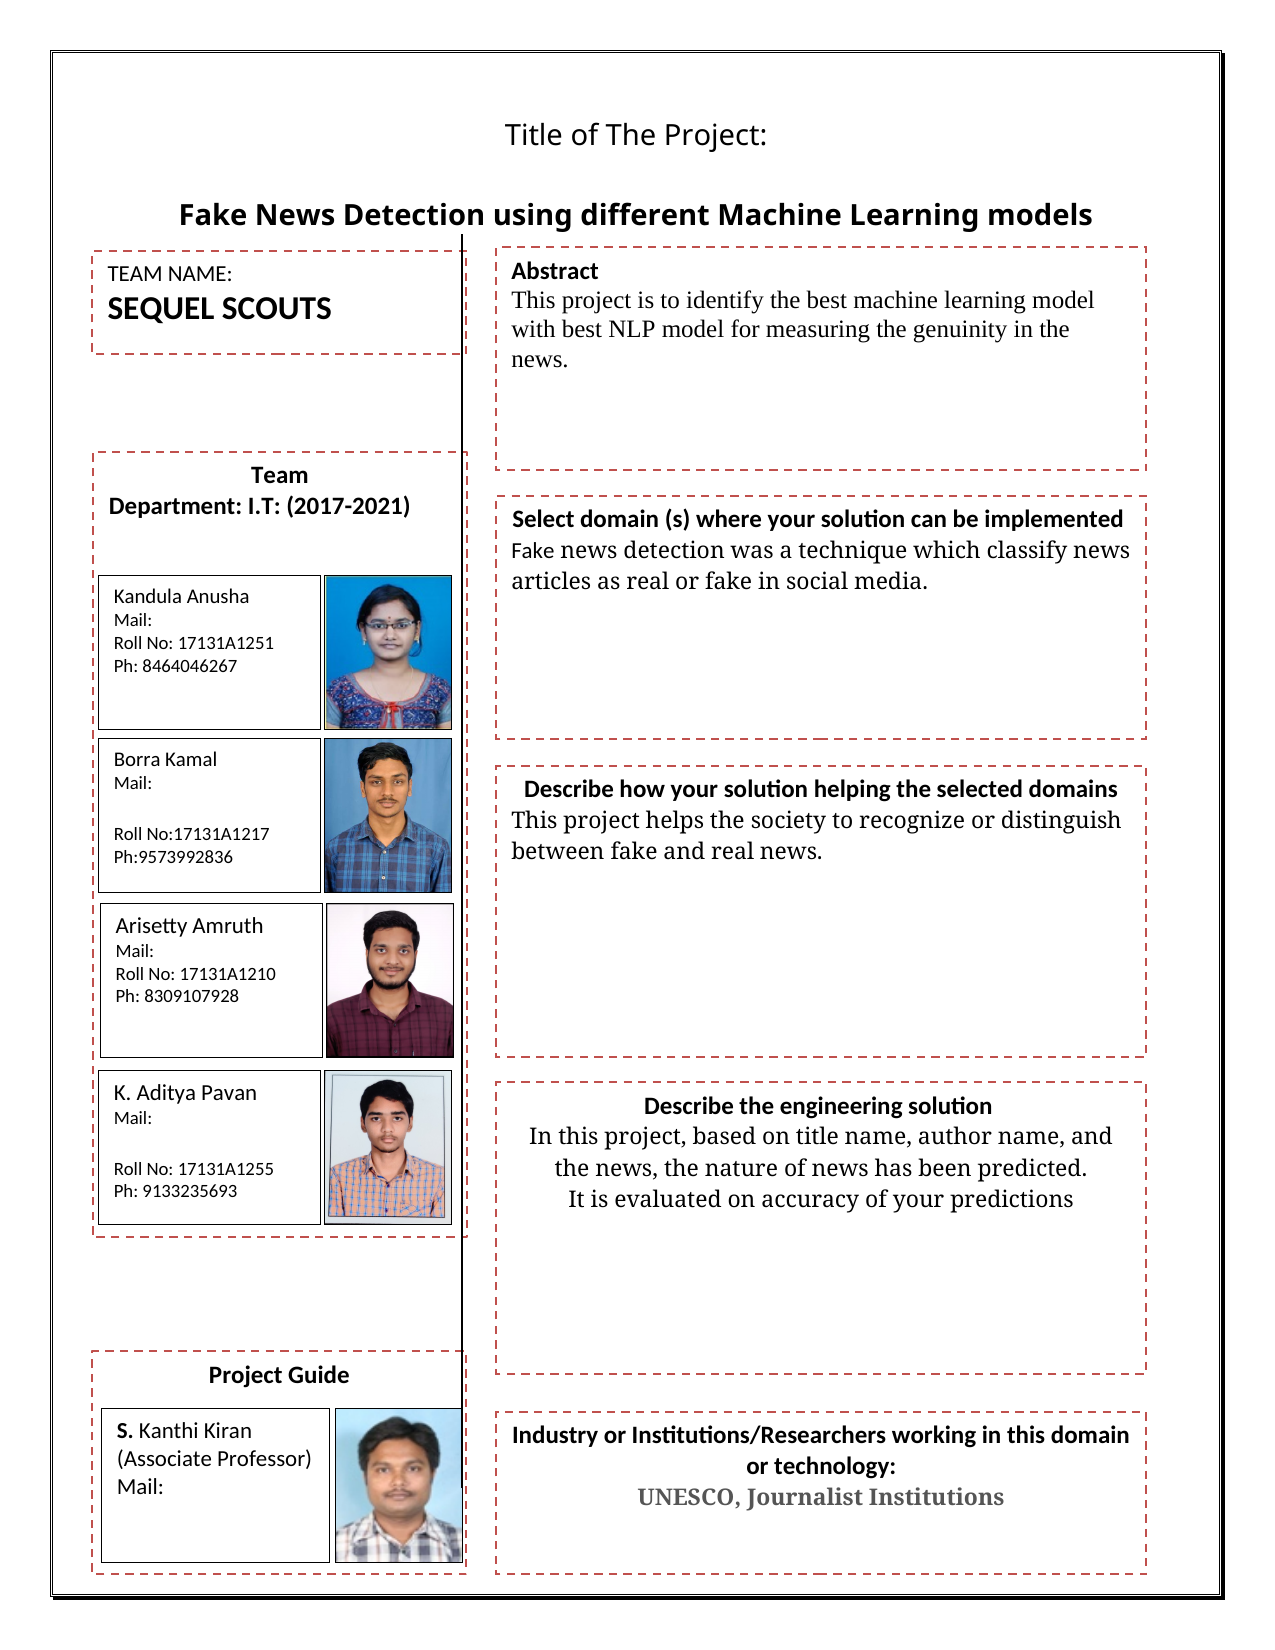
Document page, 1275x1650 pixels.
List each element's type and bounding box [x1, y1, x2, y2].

picture [325, 576, 451, 729]
picture [327, 904, 453, 1057]
picture [325, 1071, 451, 1224]
picture [336, 1409, 462, 1562]
picture [325, 739, 451, 892]
